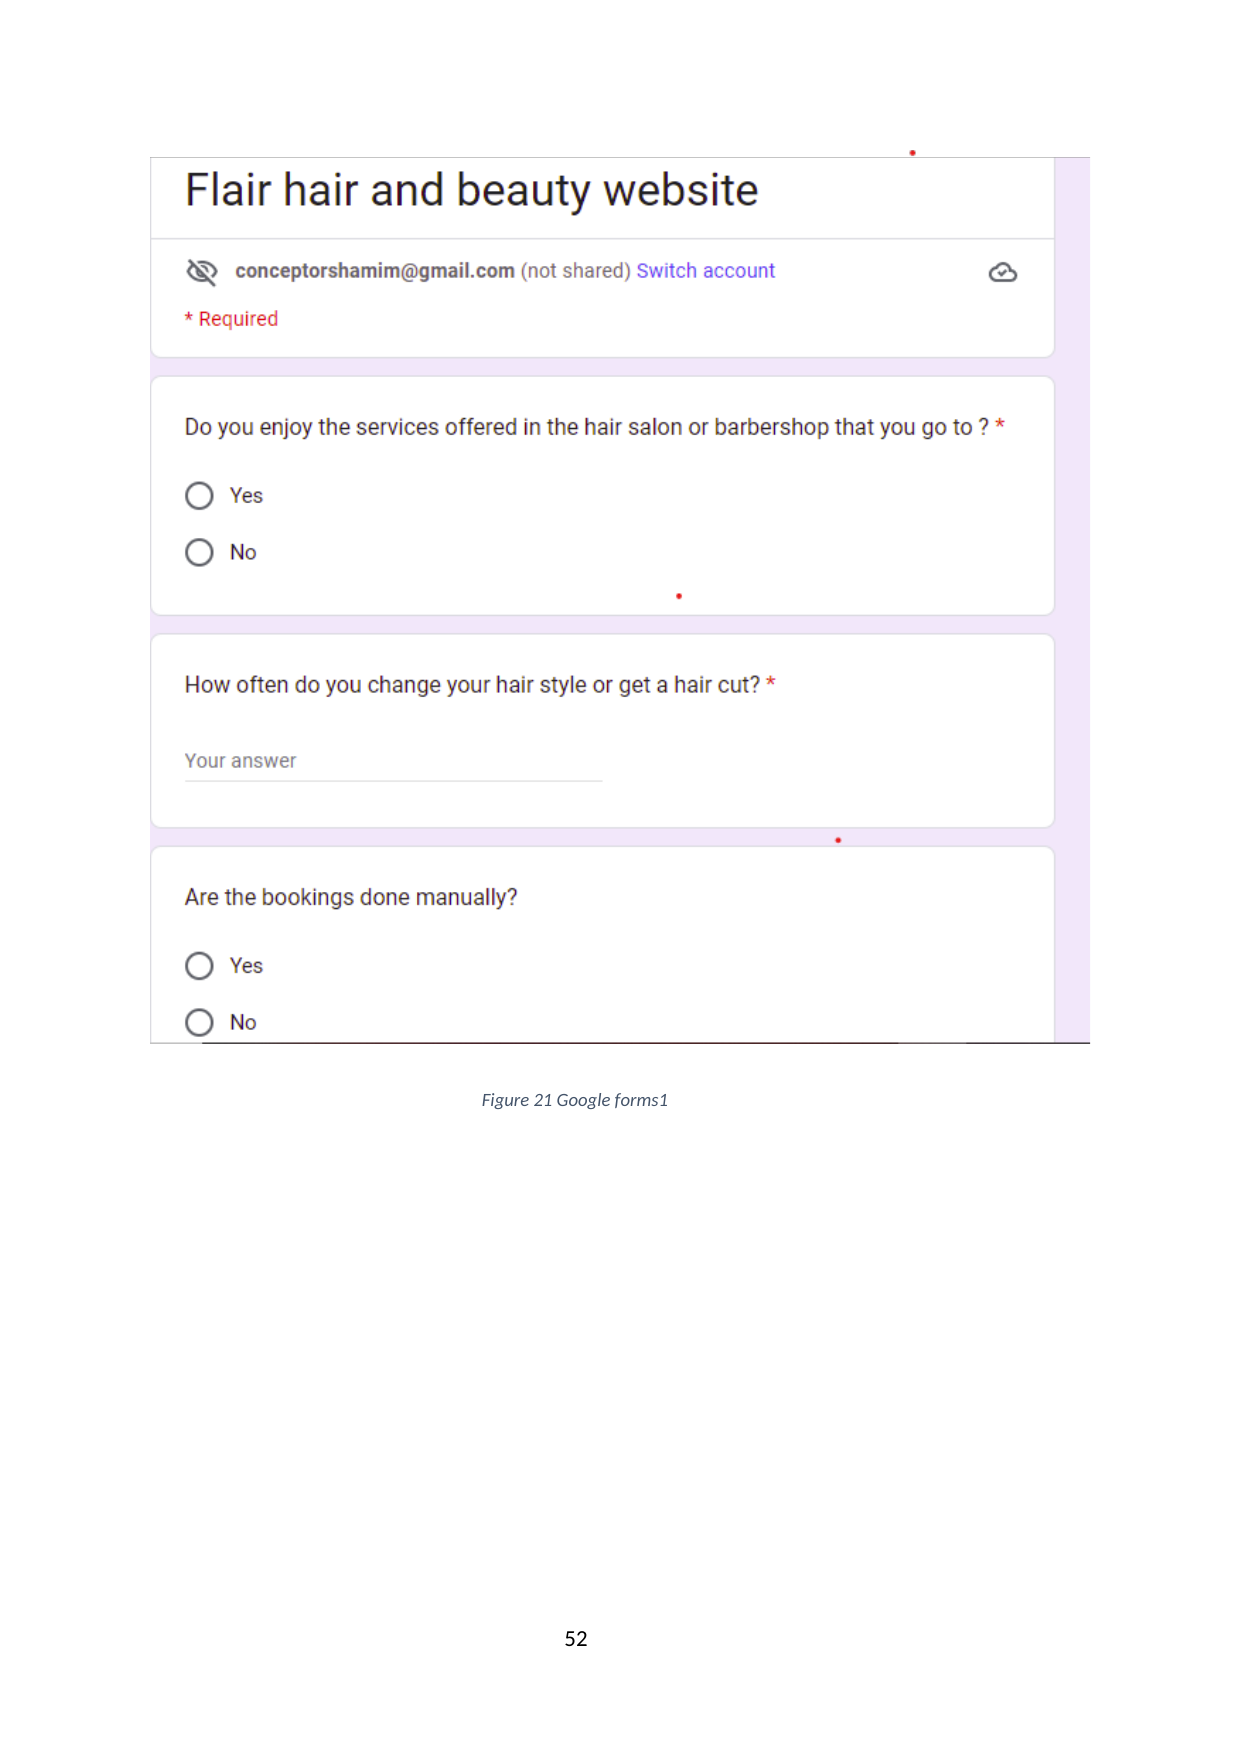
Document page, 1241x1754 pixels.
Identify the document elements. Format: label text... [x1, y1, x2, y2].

text Figure 21 Google forms1 [61, 1088, 1090, 1111]
picture [150, 150, 1091, 1044]
